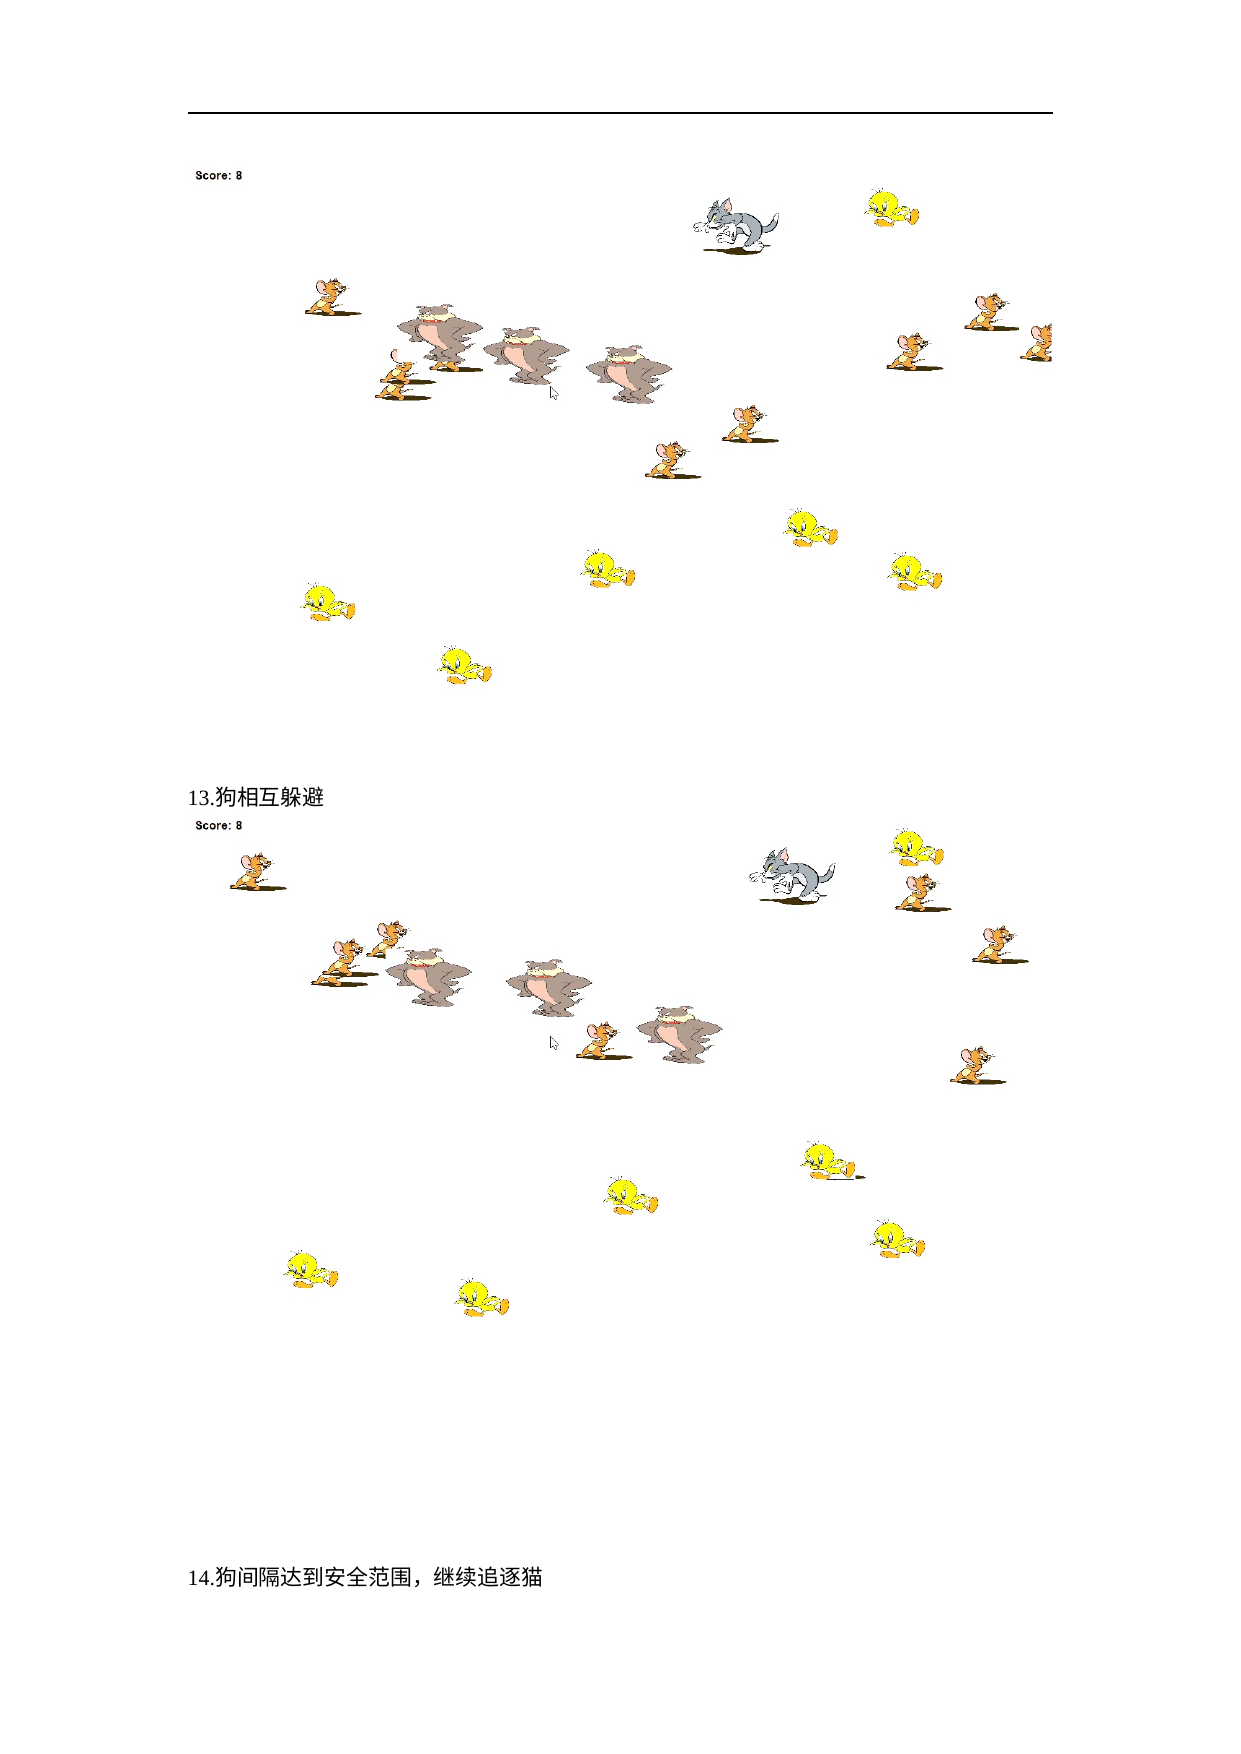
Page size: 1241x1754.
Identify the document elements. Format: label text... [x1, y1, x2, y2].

picture [187, 812, 1052, 1389]
picture [187, 162, 1052, 739]
text 13.狗相互躲避 [187, 779, 1053, 812]
text 14.狗间隔达到安全范围，继续追逐猫 [187, 1559, 1053, 1592]
